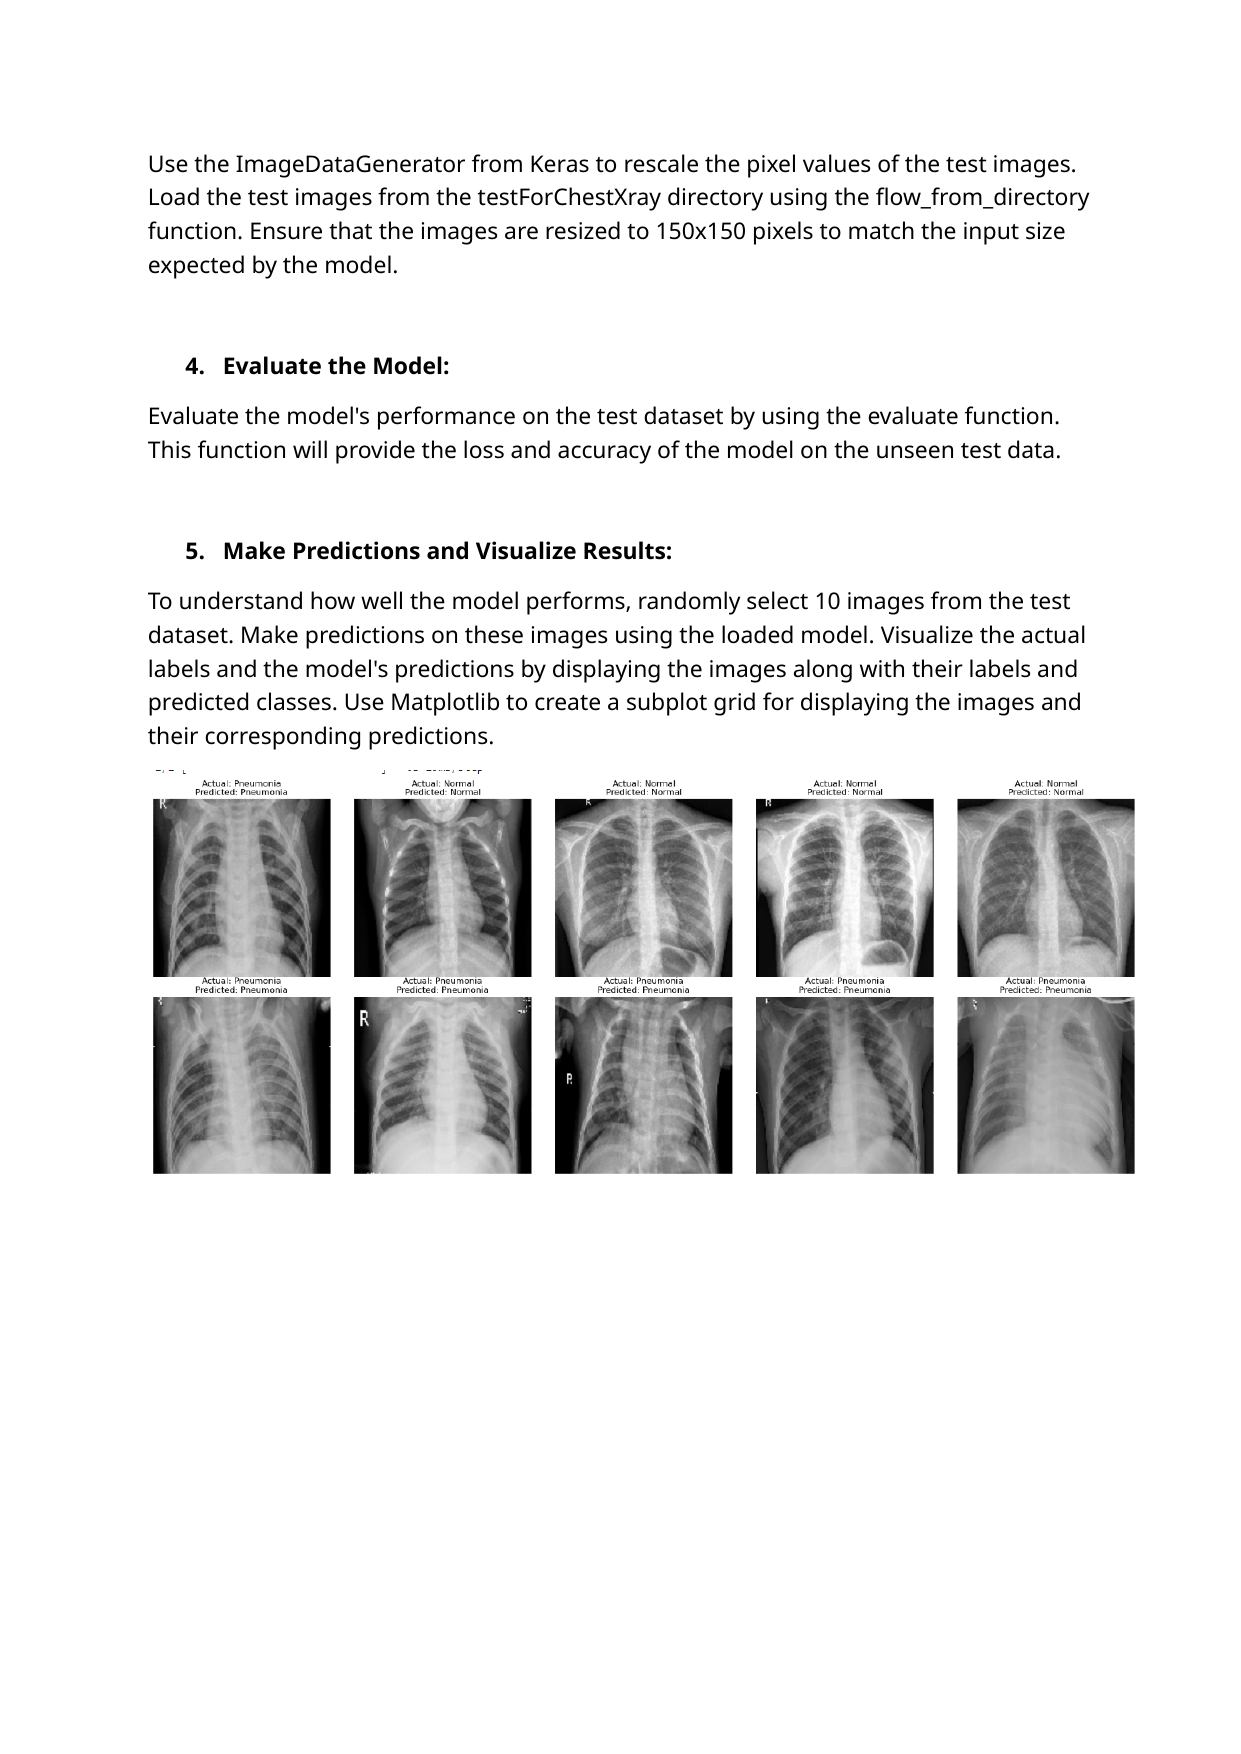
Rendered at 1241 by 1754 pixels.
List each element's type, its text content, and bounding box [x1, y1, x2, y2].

text Evaluate the model's performance on the test dataset by using the evaluate function. This function will provide the loss and accuracy of the model on the unseen test data. [148, 400, 1093, 465]
text Use the ImageDataGenerator from Keras to rescale the pixel values of the test images. Load the test images from the testForChestXray directory using the flow_from_directory function. Ensure that the images are resized to 150x150 pixels to match the input size expected by the model. [148, 148, 1093, 280]
list Evaluate the Model: [185, 350, 1093, 381]
list Make Predictions and Visualize Results: [185, 535, 1093, 566]
text To understand how well the model performs, randomly select 10 images from the test dataset. Make predictions on these images using the loaded model. Visualize the actual labels and the model's predictions by displaying the images along with their labels and predicted classes. Use Matplotlib to create a subplot grid for displaying the images and their corresponding predictions. [148, 585, 1093, 751]
picture [147, 770, 1143, 1197]
